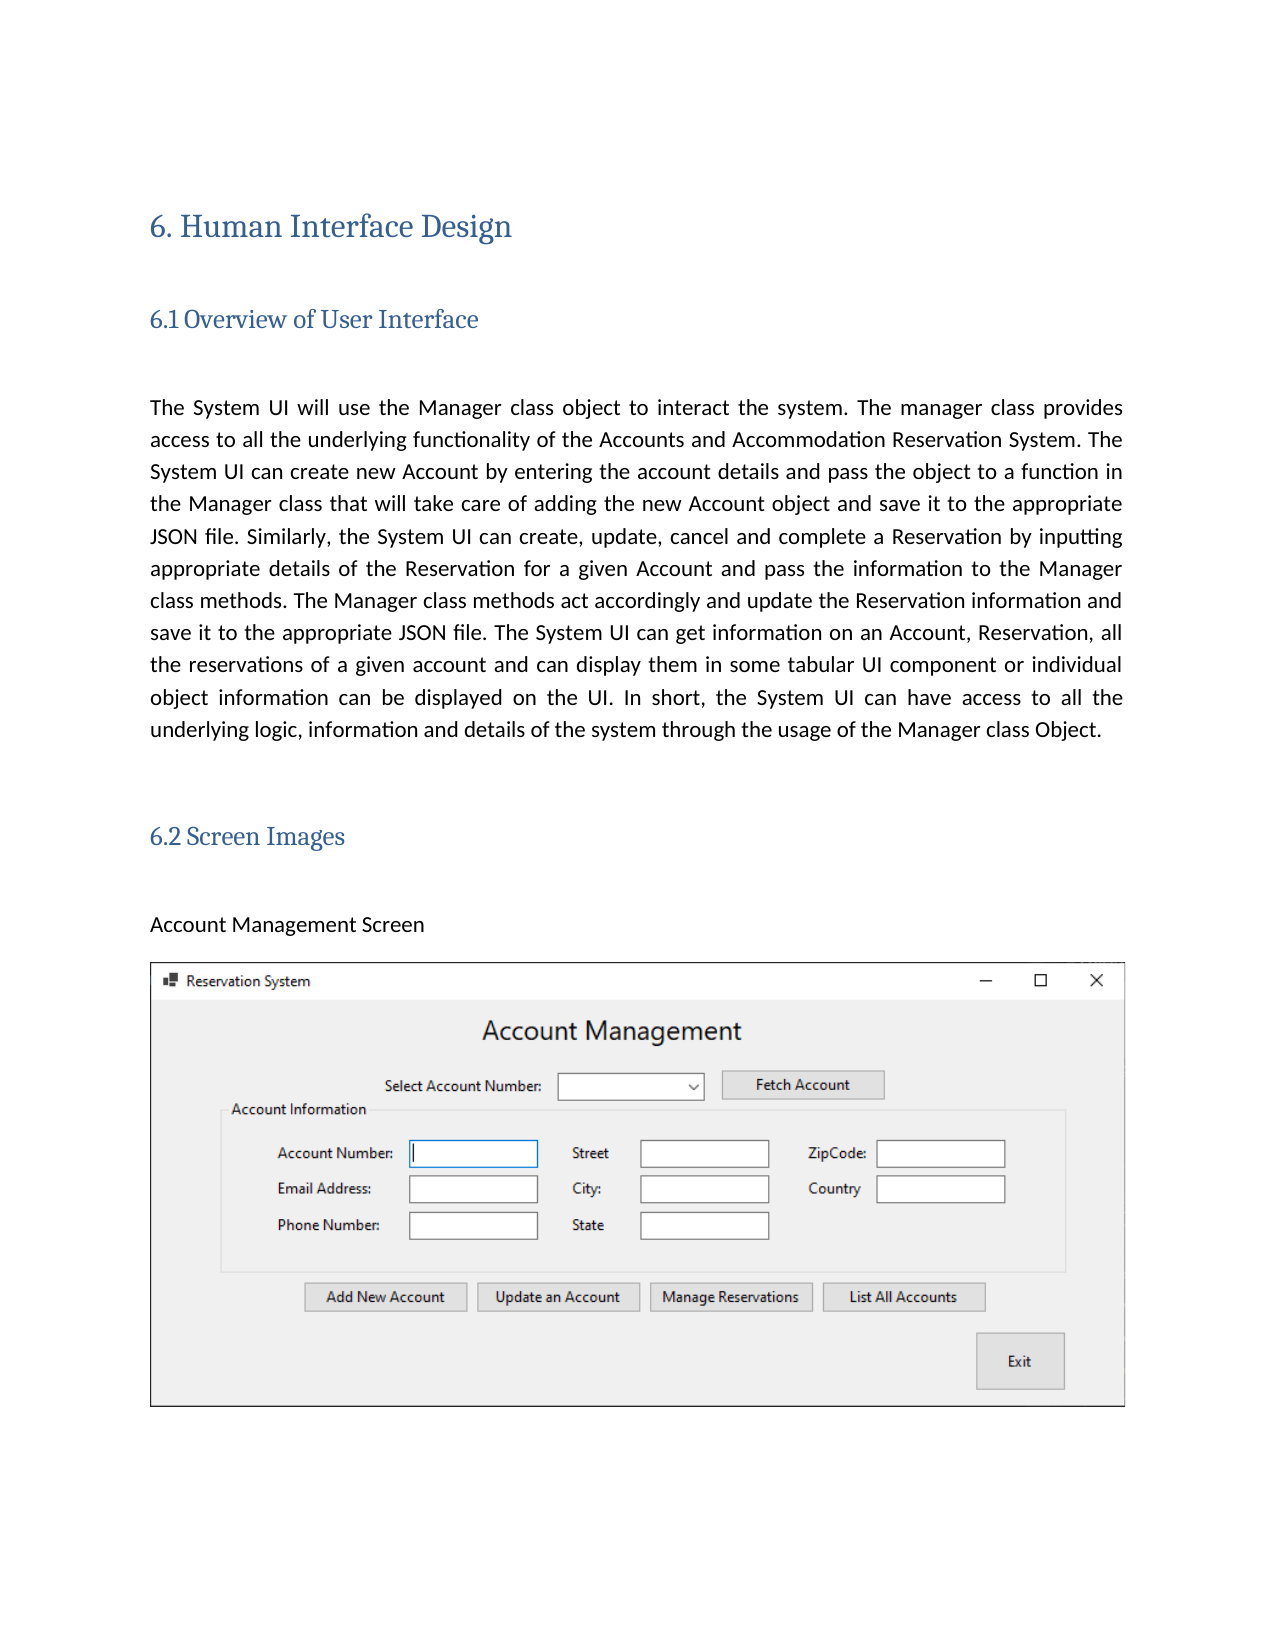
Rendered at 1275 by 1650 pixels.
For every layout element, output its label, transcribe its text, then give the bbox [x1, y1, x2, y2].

subtitle 6.1 Overview of User Interface [150, 304, 1125, 335]
picture [150, 962, 1125, 1407]
text The System UI will use the Manager class object to interact the system. The manager class provides access to all the underlying functionality of the Accounts and Accommodation Reservation System. The System UI can create new Account by entering the account details and pass the object to a function in the Manager class that will take care of adding the new Account object and save it to the appropriate JSON file. Similarly, the System UI can create, update, cancel and complete a Reservation by inputting appropriate details of the Reservation for a given Account and pass the information to the Manager class methods. The Manager class methods act accordingly and update the Reservation information and save it to the appropriate JSON file. The System UI can get information on an Account, Reservation, all the reservations of a given account and can display them in some tabular UI component or individual object information can be displayed on the UI. In short, the System UI can have access to all the underlying logic, information and details of the system through the usage of the Manager class Object. [150, 393, 1125, 743]
subtitle 6.2 Screen Images [150, 821, 1125, 852]
text Account Management Screen [150, 910, 1125, 938]
subtitle 6. Human Interface Design [150, 207, 1125, 246]
